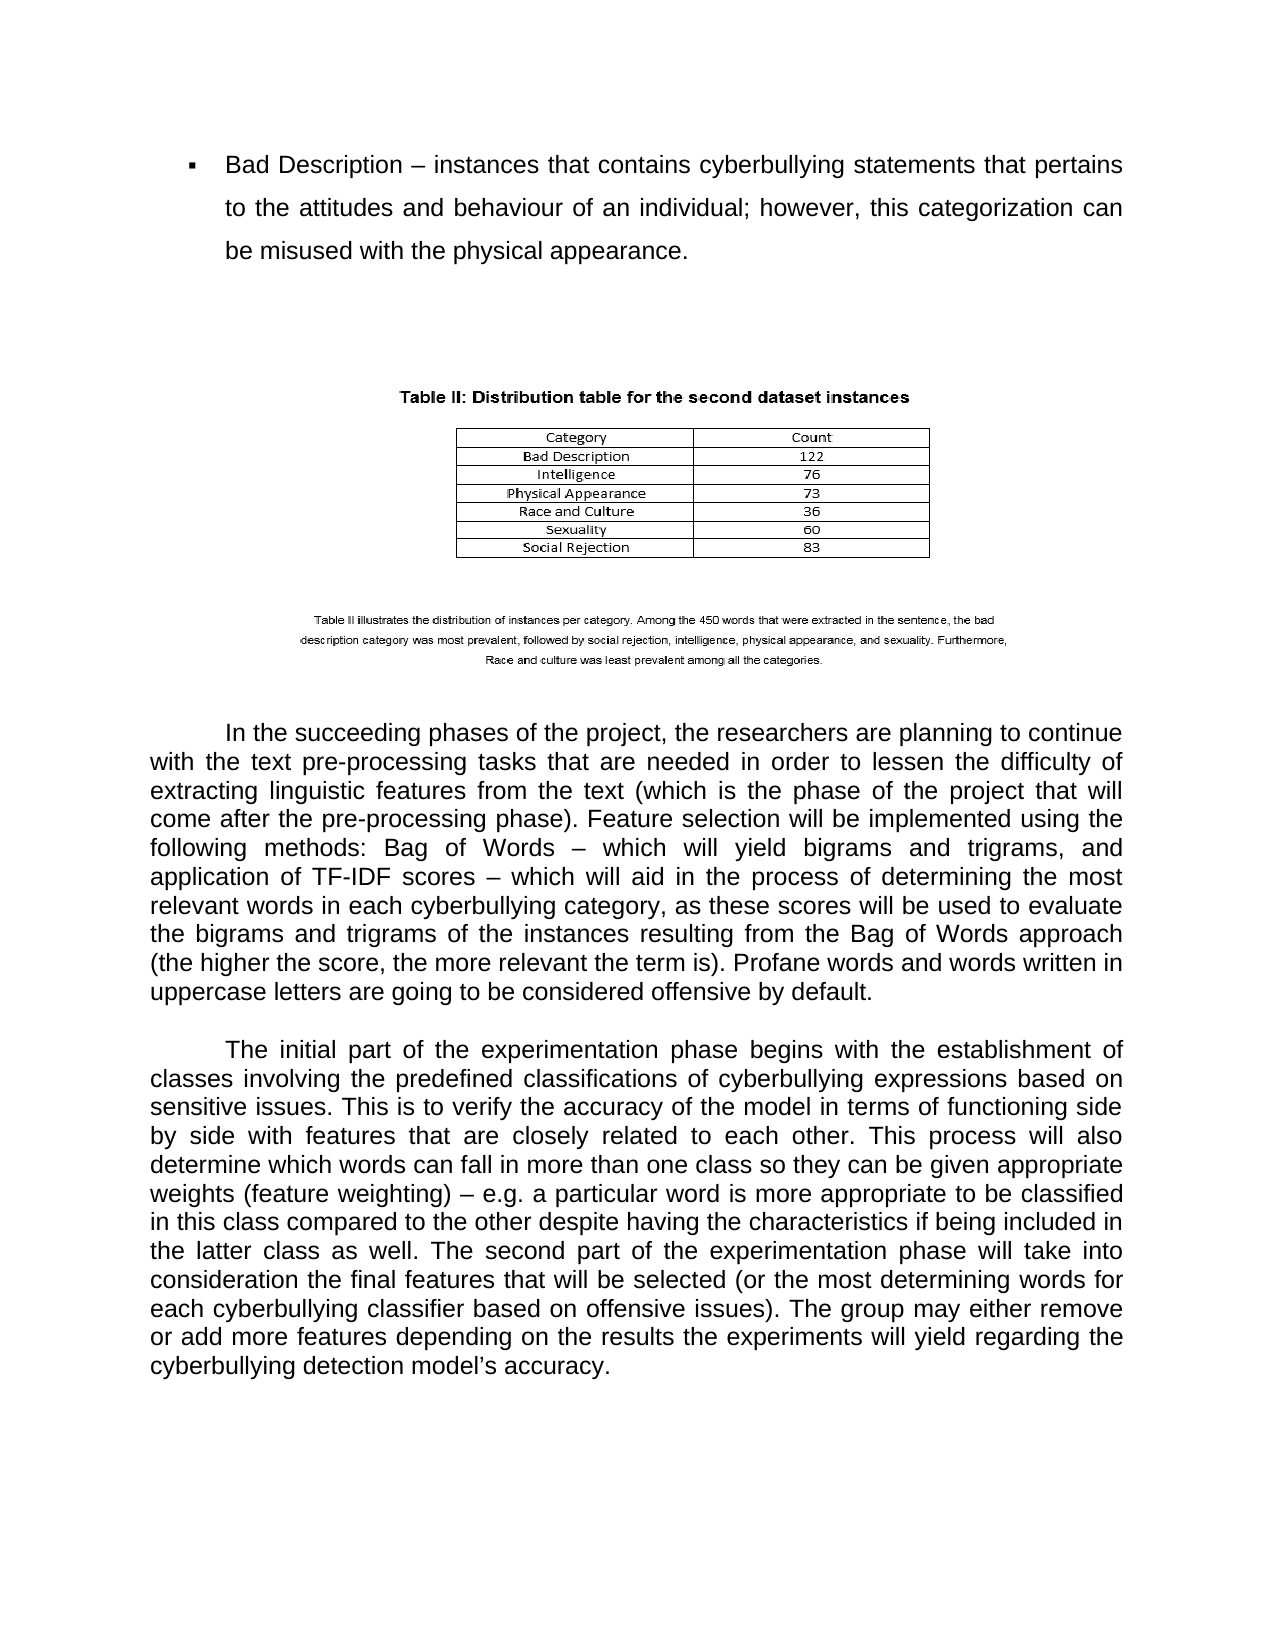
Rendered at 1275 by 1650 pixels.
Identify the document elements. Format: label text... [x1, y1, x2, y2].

text The initial part of the experimentation phase begins with the establishment of classes involving the predefined classifications of cyberbullying expressions based on sensitive issues. This is to verify the accuracy of the model in terms of functioning side by side with features that are closely related to each other. This process will also determine which words can fall in more than one class so they can be given appropriate weights (feature weighting) – e.g. a particular word is more appropriate to be classified in this class compared to the other despite having the characteristics if being included in the latter class as well. The second part of the experimentation phase will take into consideration the final features that will be selected (or the most determining words for each cyberbullying classifier based on offensive issues). The group may either remove or add more features depending on the results the experiments will yield regarding the cyberbullying detection model’s accuracy. [150, 1035, 1125, 1380]
picture [243, 366, 1032, 689]
text In the succeeding phases of the project, the researchers are planning to continue with the text pre-processing tasks that are needed in order to lessen the difficulty of extracting linguistic features from the text (which is the phase of the project that will come after the pre-processing phase). Feature selection will be implemented using the following methods: Bag of Words – which will yield bigrams and trigrams, and application of TF-IDF scores – which will aid in the process of determining the most relevant words in each cyberbullying category, as these scores will be used to evaluate the bigrams and trigrams of the instances resulting from the Bag of Words approach (the higher the score, the more relevant the term is). Profane words and words written in uppercase letters are going to be considered offensive by default. [150, 718, 1125, 1006]
